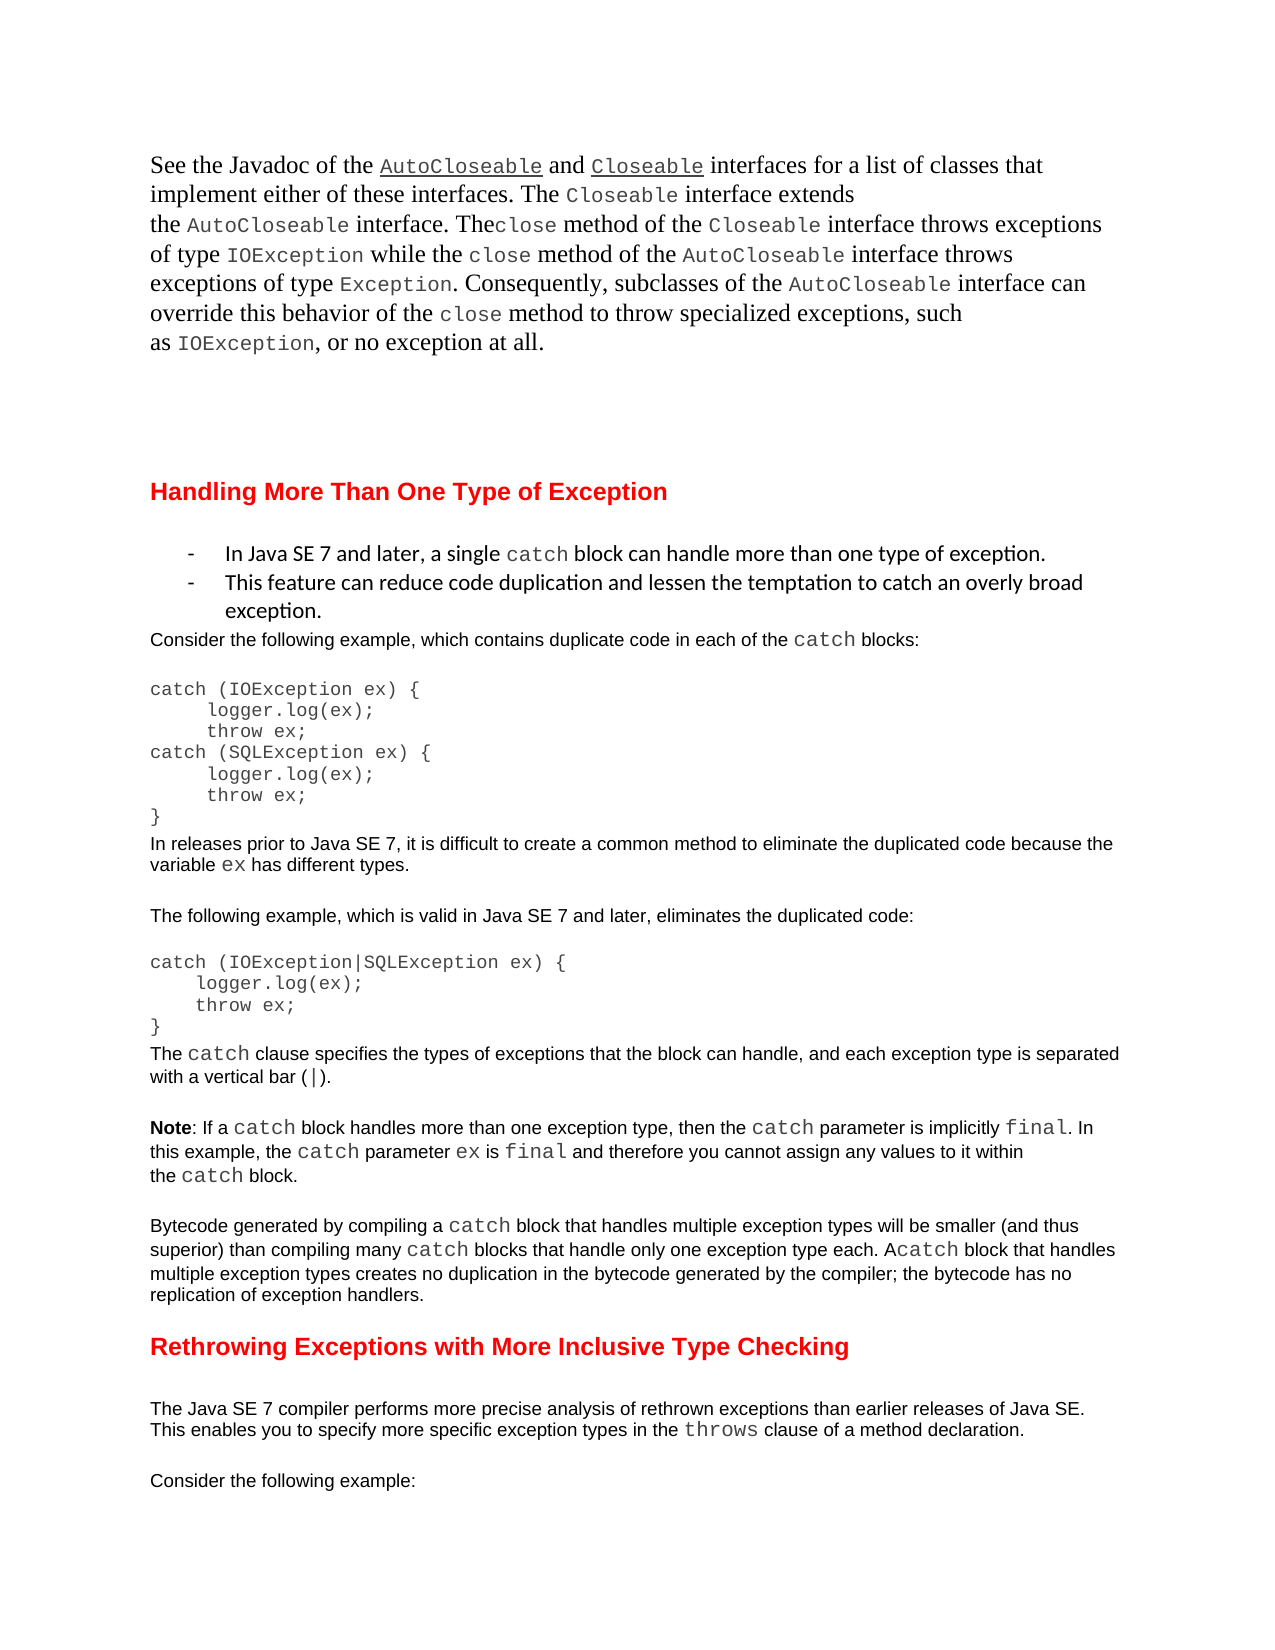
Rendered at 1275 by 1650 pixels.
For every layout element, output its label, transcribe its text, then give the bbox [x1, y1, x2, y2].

text See the Javadoc of the AutoCloseable and Closeable interfaces for a list of classes that implement either of these interfaces. The Closeable interface extends the AutoCloseable interface. Theclose method of the Closeable interface throws exceptions of type IOException while the close method of the AutoCloseable interface throws exceptions of type Exception. Consequently, subclasses of the AutoCloseable interface can override this behavior of the close method to throw specialized exceptions, such as IOException, or no exception at all. [150, 150, 1125, 357]
text The catch clause specifies the types of exceptions that the block can handle, and each exception type is separated with a vertical bar (|). [150, 1042, 1125, 1090]
text catch (IOException ex) { [150, 679, 1125, 701]
text Bytecode generated by compiling a catch block that handles multiple exception types will be smaller (and thus superior) than compiling many catch blocks that handle only one exception type each. Acatch block that handles multiple exception types creates no duplication in the bytecode generated by the compiler; the bytecode has no replication of exception handlers. [150, 1215, 1125, 1306]
text Note: If a catch block handles more than one exception type, then the catch parameter is implicitly final. In this example, the catch parameter ex is final and therefore you cannot assign any values to it within the catch block. [150, 1117, 1125, 1188]
text throw ex; [150, 786, 1125, 807]
text The Java SE 7 compiler performs more precise analysis of rethrown exceptions than earlier releases of Java SE. This enables you to specify more specific exception types in the throws clause of a method declaration. [150, 1398, 1125, 1443]
text The following example, which is valid in Java SE 7 and later, eliminates the duplicated code: [150, 905, 1125, 926]
text In releases prior to Java SE 7, it is difficult to create a common method to eliminate the duplicated code because the variable ex has different types. [150, 833, 1125, 878]
text Consider the following example, which contains duplicate code in each of the catch blocks: [150, 629, 1125, 653]
text Rethrowing Exceptions with More Inclusive Type Checking [150, 1332, 1125, 1361]
text logger.log(ex); [150, 974, 1125, 995]
text } [150, 807, 1125, 828]
text catch (IOException|SQLException ex) { [150, 953, 1125, 974]
text Consider the following example: [150, 1469, 1125, 1491]
text catch (SQLException ex) { [150, 743, 1125, 764]
text logger.log(ex); [150, 701, 1125, 722]
list This feature can reduce code duplication and lessen the temptation to catch an overly broad exception. [187, 568, 1125, 624]
subtitle Handling More Than One Type of Exception [150, 477, 1125, 506]
text } [150, 1017, 1125, 1038]
text throw ex; [150, 722, 1125, 743]
text throw ex; [150, 995, 1125, 1017]
list In Java SE 7 and later, a single catch block can handle more than one type of exception. [187, 539, 1125, 568]
text logger.log(ex); [150, 764, 1125, 786]
